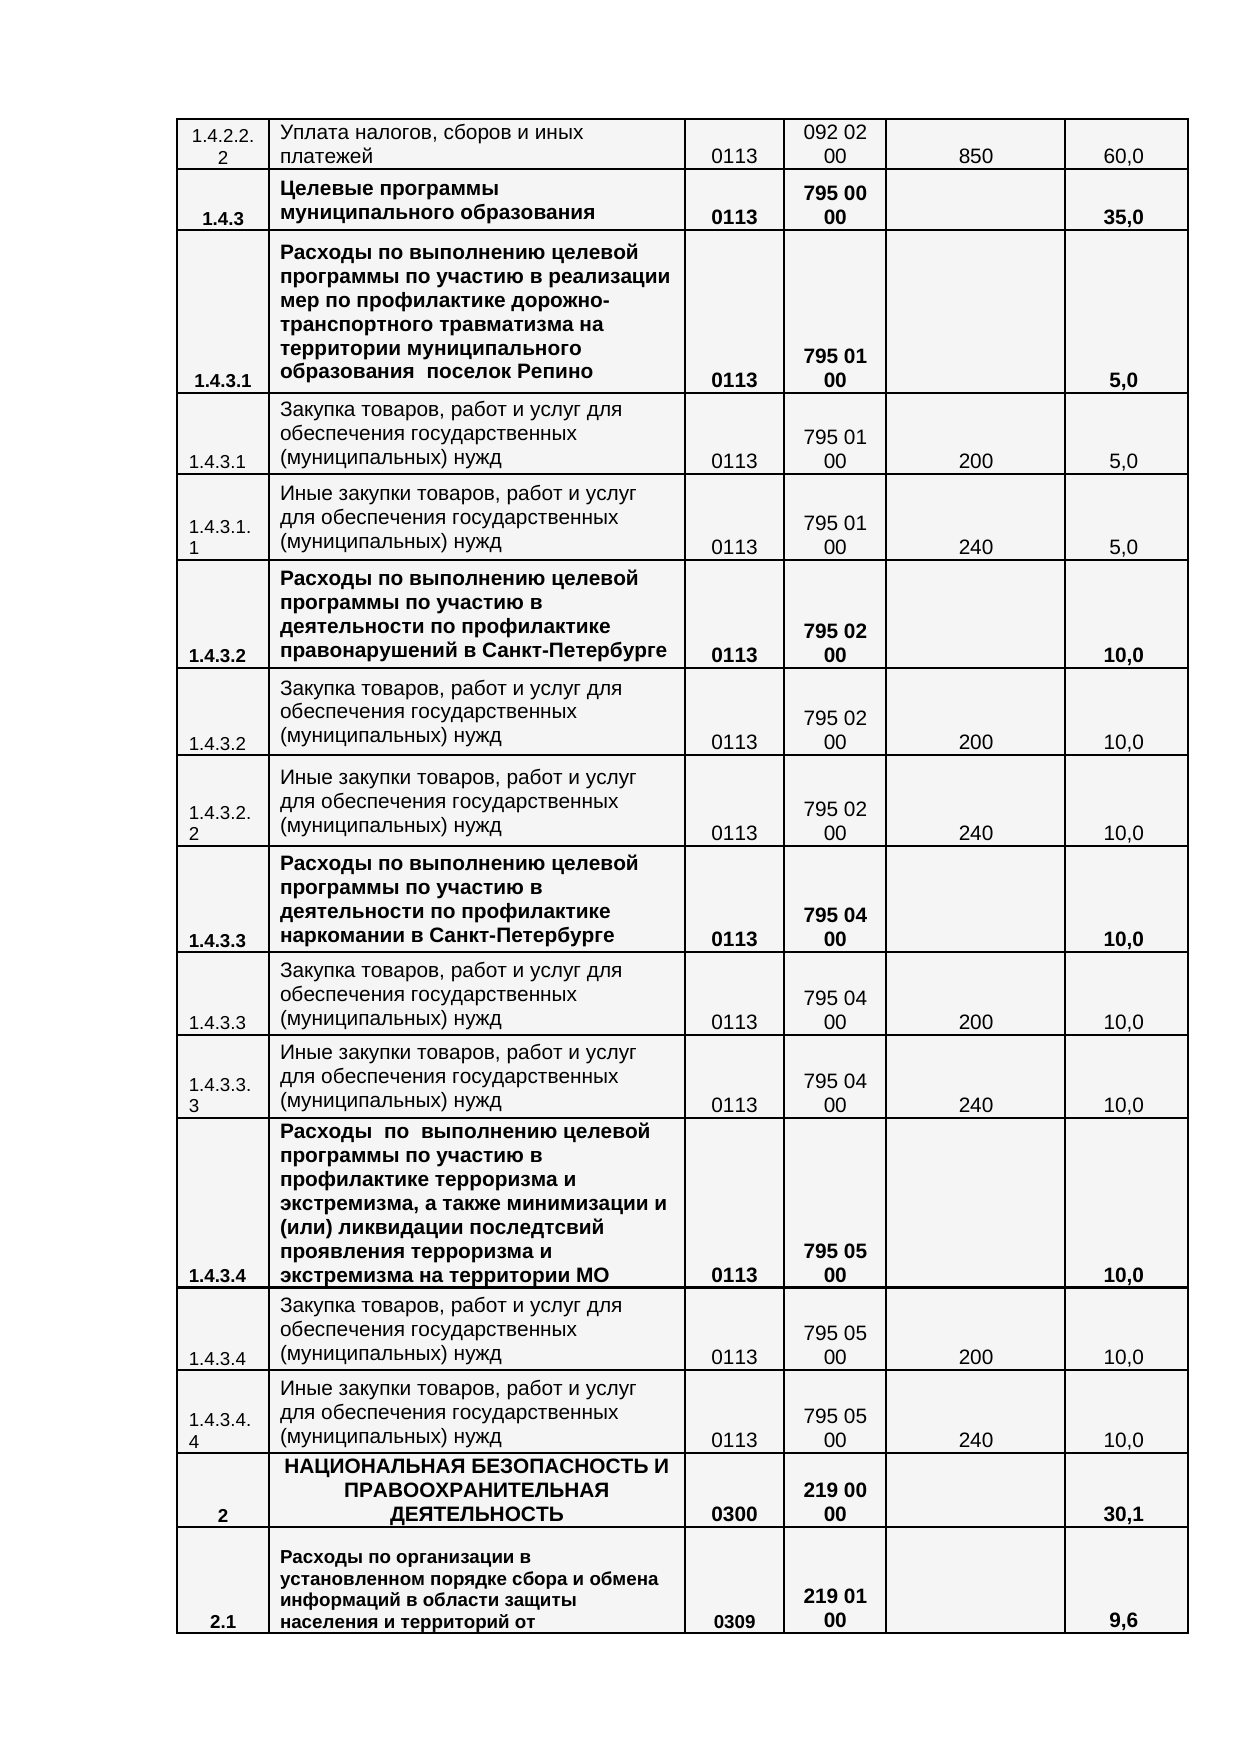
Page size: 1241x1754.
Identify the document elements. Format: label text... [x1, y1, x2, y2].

table_cell 30,1 [1066, 1454, 1187, 1526]
table_cell 0113 [686, 669, 783, 754]
table_cell 795 05 00 [785, 1289, 885, 1369]
table_cell 850 [887, 120, 1064, 168]
table_cell 1.4.3.3 [178, 953, 268, 1034]
table_cell НАЦИОНАЛЬНАЯ БЕЗОПАСНОСТЬ И ПРАВООХРАНИТЕЛЬНАЯ ДЕЯТЕЛЬНОСТЬ [270, 1454, 684, 1526]
table_cell 10,0 [1066, 561, 1187, 667]
table_cell Закупка товаров, работ и услуг для обеспечения государственных (муниципальных) нужд [270, 953, 684, 1034]
table_cell 795 05 00 [785, 1119, 885, 1286]
table_cell 0113 [686, 1371, 783, 1452]
table_cell 200 [887, 1289, 1064, 1369]
table_cell Иные закупки товаров, работ и услуг для обеспечения государственных (муниципальных) нужд [270, 1036, 684, 1117]
table_cell 10,0 [1066, 1036, 1187, 1117]
table_cell 1.4.3.2 [178, 669, 268, 754]
table_cell 219 00 00 [785, 1454, 885, 1526]
table_cell 1.4.3 [178, 170, 268, 229]
table_cell 35,0 [1066, 170, 1187, 229]
table_cell 2 [178, 1454, 268, 1526]
table_cell [887, 1454, 1064, 1526]
table_cell 0113 [686, 394, 783, 473]
table_cell 240 [887, 756, 1064, 845]
table_cell 0300 [686, 1454, 783, 1526]
table_cell 0113 [686, 953, 783, 1034]
table_cell 10,0 [1066, 669, 1187, 754]
table_cell 795 02 00 [785, 756, 885, 845]
table_cell 1.4.3.4.4 [178, 1371, 268, 1452]
table_cell 10,0 [1066, 847, 1187, 951]
table_cell [887, 231, 1064, 392]
table_cell 0113 [686, 120, 783, 168]
table_cell 240 [887, 1036, 1064, 1117]
table_cell 0113 [686, 475, 783, 559]
table_cell 10,0 [1066, 1371, 1187, 1452]
table_cell Иные закупки товаров, работ и услуг для обеспечения государственных (муниципальных) нужд [270, 1371, 684, 1452]
table_cell 0113 [686, 231, 783, 392]
table_cell 092 02 00 [785, 120, 885, 168]
table_cell Расходы по выполнению целевой программы по участию в деятельности по профилактике наркомании в Санкт-Петербурге [270, 847, 684, 951]
table_cell 0113 [686, 847, 783, 951]
table_cell [887, 1528, 1064, 1632]
table_cell 795 05 00 [785, 1371, 885, 1452]
table_cell 795 01 00 [785, 231, 885, 392]
table_cell 0113 [686, 1119, 783, 1286]
table_cell 1.4.3.3.3 [178, 1036, 268, 1117]
table_cell 200 [887, 394, 1064, 473]
table_cell 240 [887, 1371, 1064, 1452]
table_cell 5,0 [1066, 231, 1187, 392]
table_cell Иные закупки товаров, работ и услуг для обеспечения государственных (муниципальных) нужд [270, 475, 684, 559]
table_cell 60,0 [1066, 120, 1187, 168]
table_cell 240 [887, 475, 1064, 559]
table_cell 0309 [686, 1528, 783, 1632]
table_cell 1.4.2.2.2 [178, 120, 268, 168]
table_cell 1.4.3.2 [178, 561, 268, 667]
table_cell Иные закупки товаров, работ и услуг для обеспечения государственных (муниципальных) нужд [270, 756, 684, 845]
table_cell 1.4.3.3 [178, 847, 268, 951]
table_cell 1.4.3.1 [178, 231, 268, 392]
table_cell 1.4.3.1 [178, 394, 268, 473]
table_cell [887, 170, 1064, 229]
table_cell [887, 1119, 1064, 1286]
table_cell 1.4.3.4 [178, 1289, 268, 1369]
table_cell 10,0 [1066, 1119, 1187, 1286]
table_cell [887, 847, 1064, 951]
table_cell 200 [887, 953, 1064, 1034]
table_cell 0113 [686, 170, 783, 229]
table_cell 795 02 00 [785, 669, 885, 754]
table_cell 795 01 00 [785, 394, 885, 473]
table_cell 795 04 00 [785, 1036, 885, 1117]
table_cell Расходы по выполнению целевой программы по участию в реализации мер по профилактике дорожно-транспортного травматизма на территории муниципального образования поселок Репино [270, 231, 684, 392]
table_cell 0113 [686, 1289, 783, 1369]
table_cell Целевые программы муниципального образования [270, 170, 684, 229]
table_cell Закупка товаров, работ и услуг для обеспечения государственных (муниципальных) нужд [270, 669, 684, 754]
table_cell 1.4.3.2.2 [178, 756, 268, 845]
table_cell 200 [887, 669, 1064, 754]
table_cell 10,0 [1066, 953, 1187, 1034]
table_cell 5,0 [1066, 394, 1187, 473]
table_cell 795 00 00 [785, 170, 885, 229]
table_cell 10,0 [1066, 1289, 1187, 1369]
table_cell 795 01 00 [785, 475, 885, 559]
table_cell [887, 561, 1064, 667]
table_cell 1.4.3.4 [178, 1119, 268, 1286]
table_cell Закупка товаров, работ и услуг для обеспечения государственных (муниципальных) нужд [270, 394, 684, 473]
table_cell 795 04 00 [785, 953, 885, 1034]
table_cell Расходы по выполнению целевой программы по участию в профилактике терроризма и экстремизма, а также минимизации и (или) ликвидации последтсвий проявления терроризма и экстремизма на территории МО [270, 1119, 684, 1286]
table_cell 1.4.3.1.1 [178, 475, 268, 559]
table_cell 10,0 [1066, 756, 1187, 845]
table_cell 0113 [686, 561, 783, 667]
table_cell 0113 [686, 756, 783, 845]
table_cell 219 01 00 [785, 1528, 885, 1632]
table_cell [270, 1528, 684, 1632]
table_cell 2.1 [178, 1528, 268, 1632]
table_cell 795 04 00 [785, 847, 885, 951]
table_cell Уплата налогов, сборов и иных платежей [270, 120, 684, 168]
table_cell 9,6 [1066, 1528, 1187, 1632]
table_cell Расходы по выполнению целевой программы по участию в деятельности по профилактике правонарушений в Санкт-Петербурге [270, 561, 684, 667]
table_cell 0113 [686, 1036, 783, 1117]
table_cell Закупка товаров, работ и услуг для обеспечения государственных (муниципальных) нужд [270, 1289, 684, 1369]
table_cell 795 02 00 [785, 561, 885, 667]
table_cell 5,0 [1066, 475, 1187, 559]
